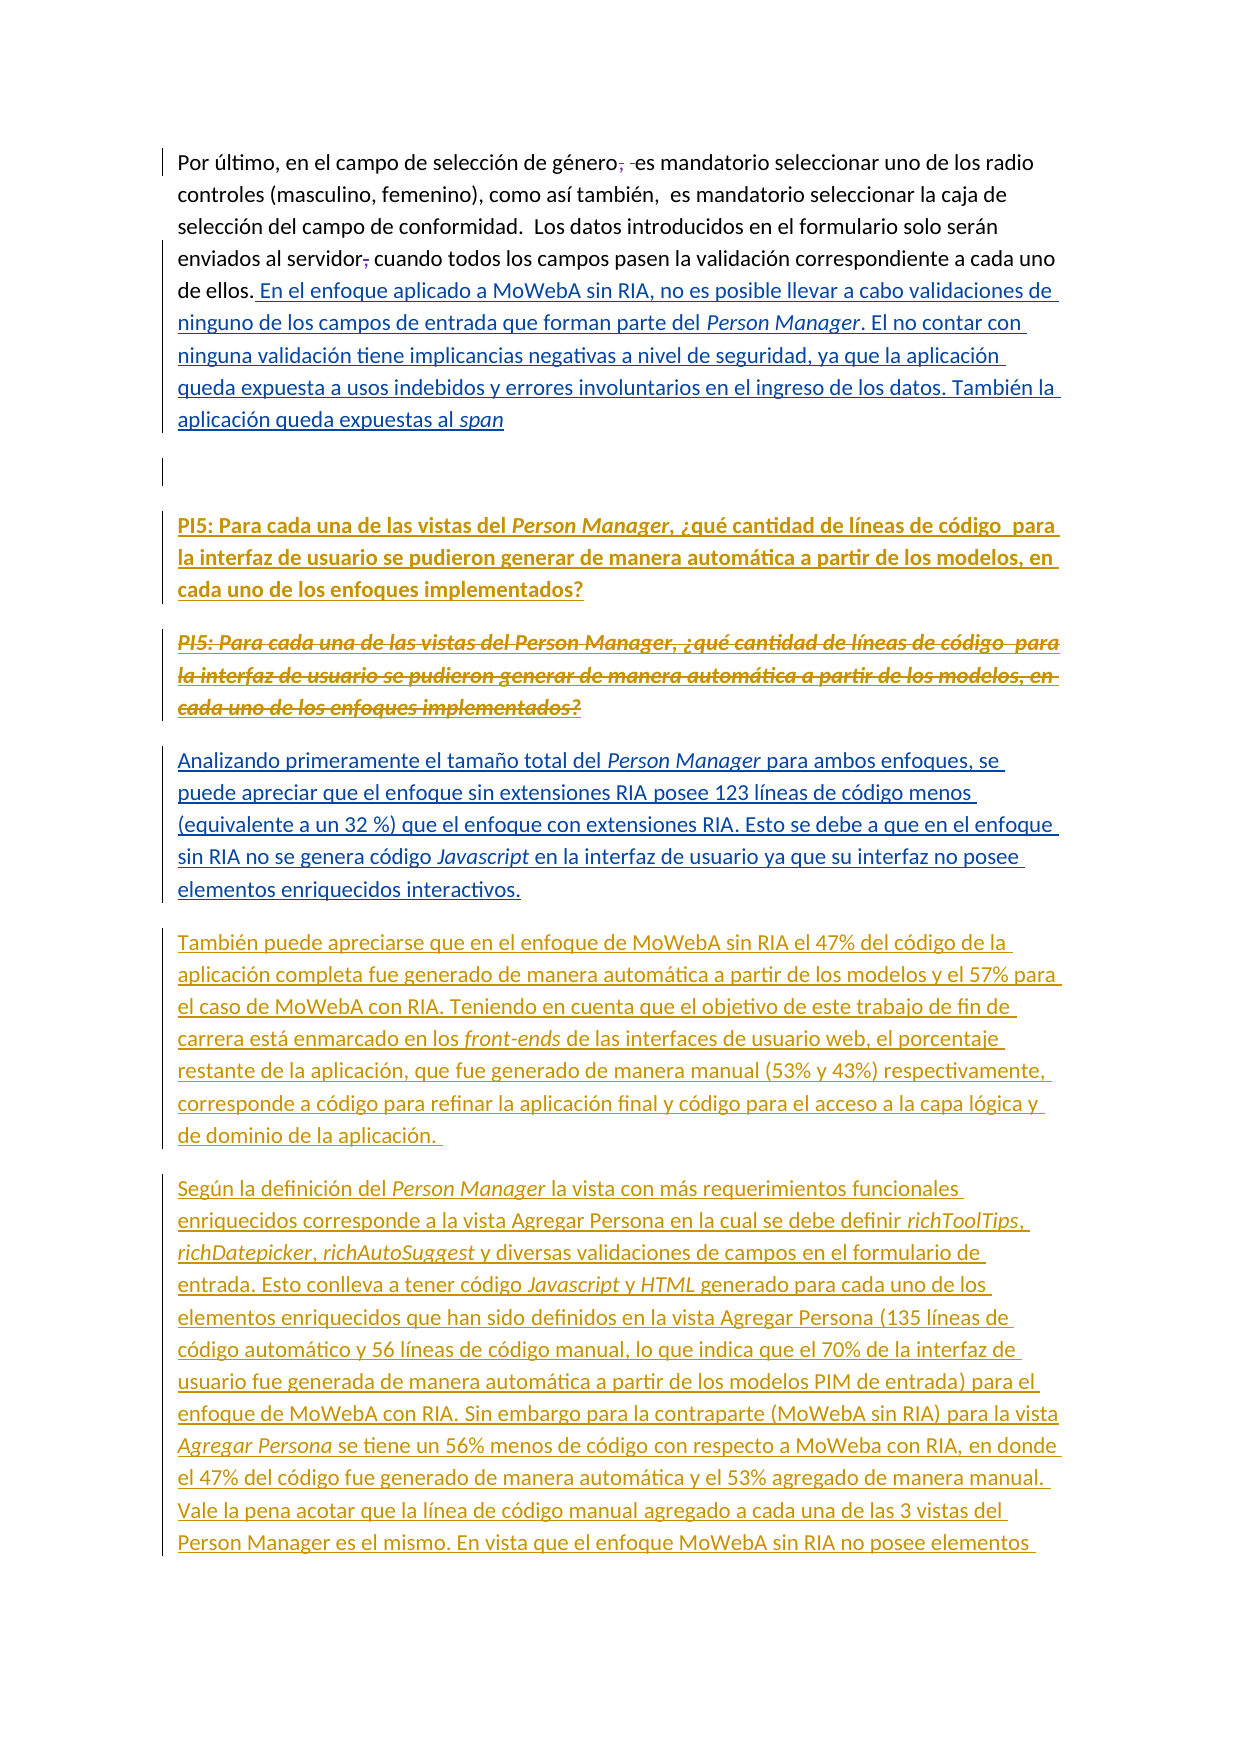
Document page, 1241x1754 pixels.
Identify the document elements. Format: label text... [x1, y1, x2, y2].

text Por último, en el campo de selección de género es mandatorio seleccionar uno de los radio controles (masculino, femenino), como así también, es mandatorio seleccionar la caja de selección del campo de conformidad. Los datos introducidos en el formulario solo serán enviados al servidor cuando todos los campos pasen la validación correspondiente a cada uno de ellos. [177, 148, 1063, 433]
